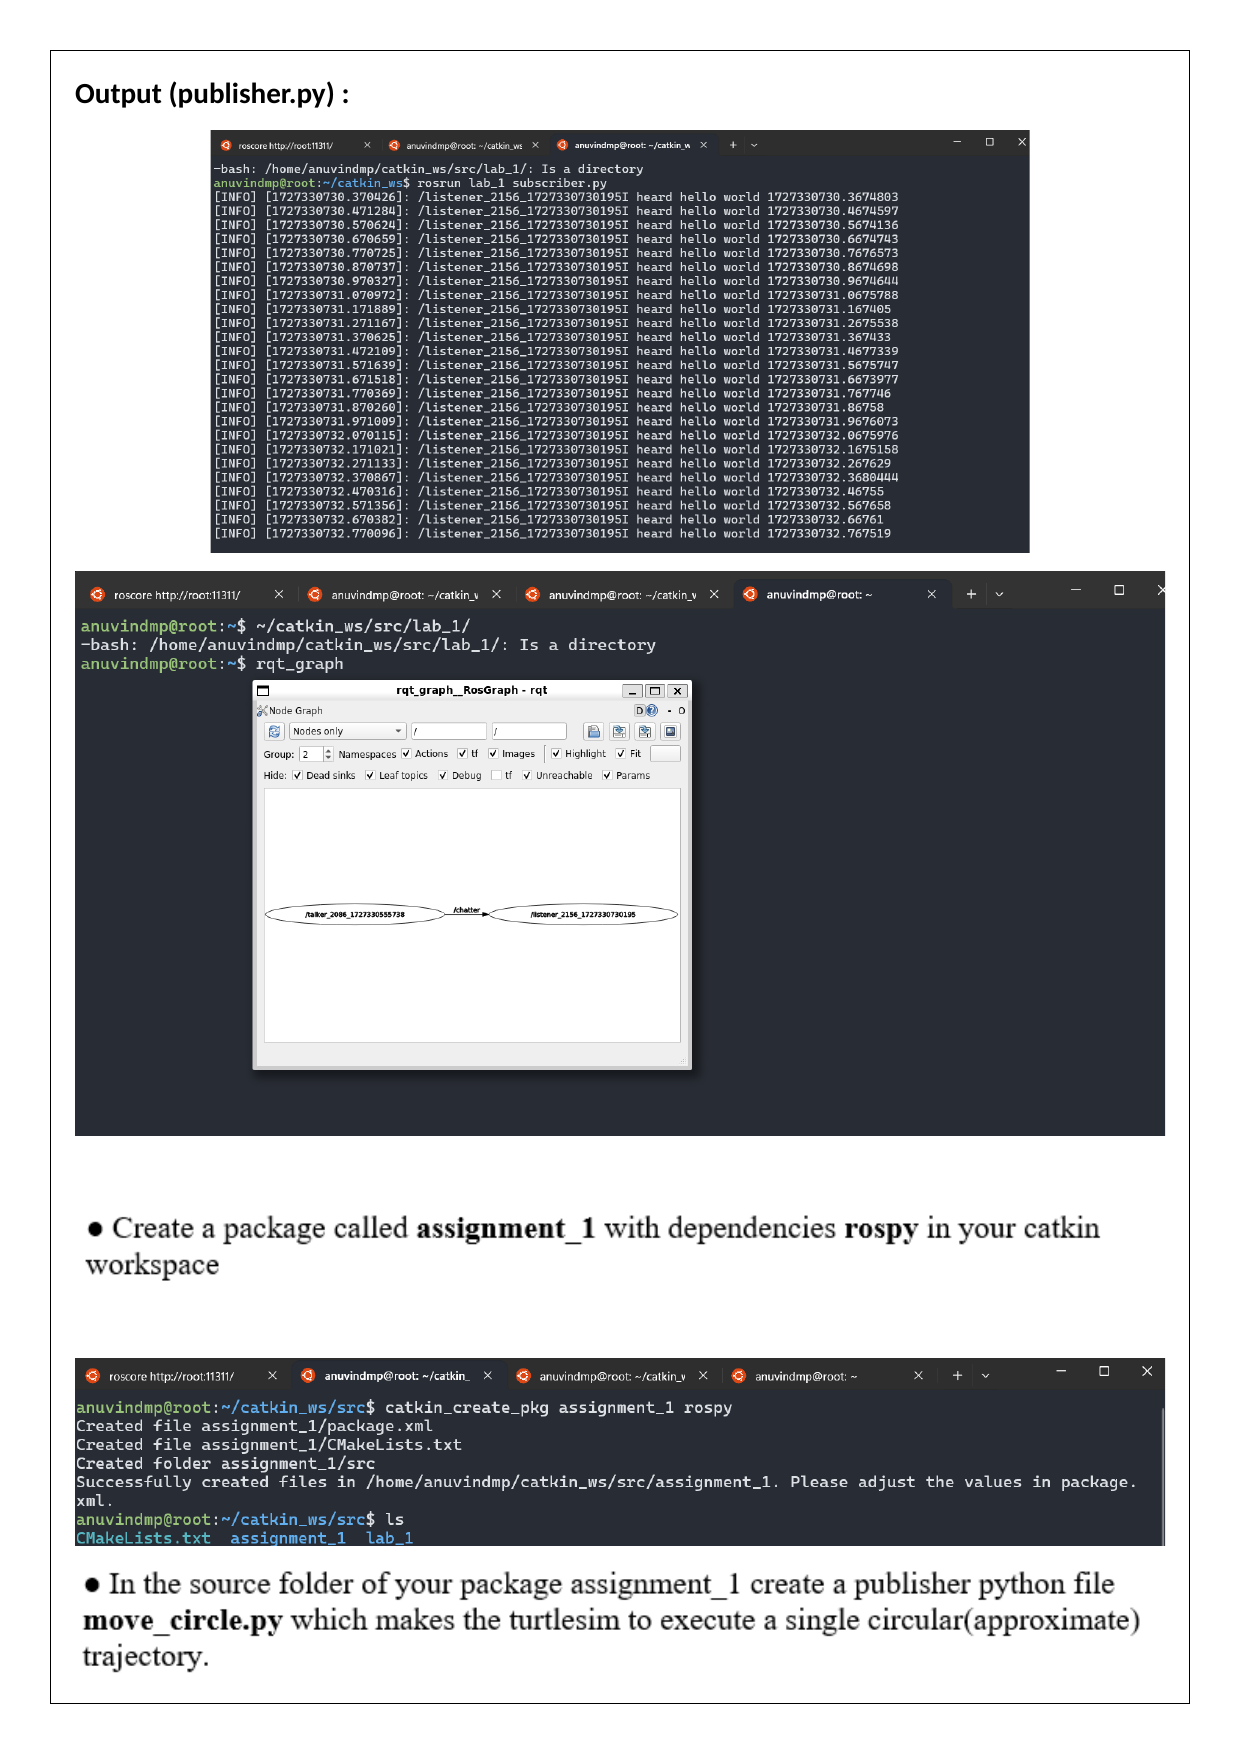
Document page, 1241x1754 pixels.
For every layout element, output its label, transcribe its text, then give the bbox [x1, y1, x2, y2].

picture [75, 1209, 1108, 1284]
picture [210, 130, 1030, 553]
text Output (publisher.py) : [75, 75, 1165, 111]
picture [75, 1564, 1154, 1677]
picture [75, 1358, 1166, 1546]
picture [75, 571, 1166, 1136]
